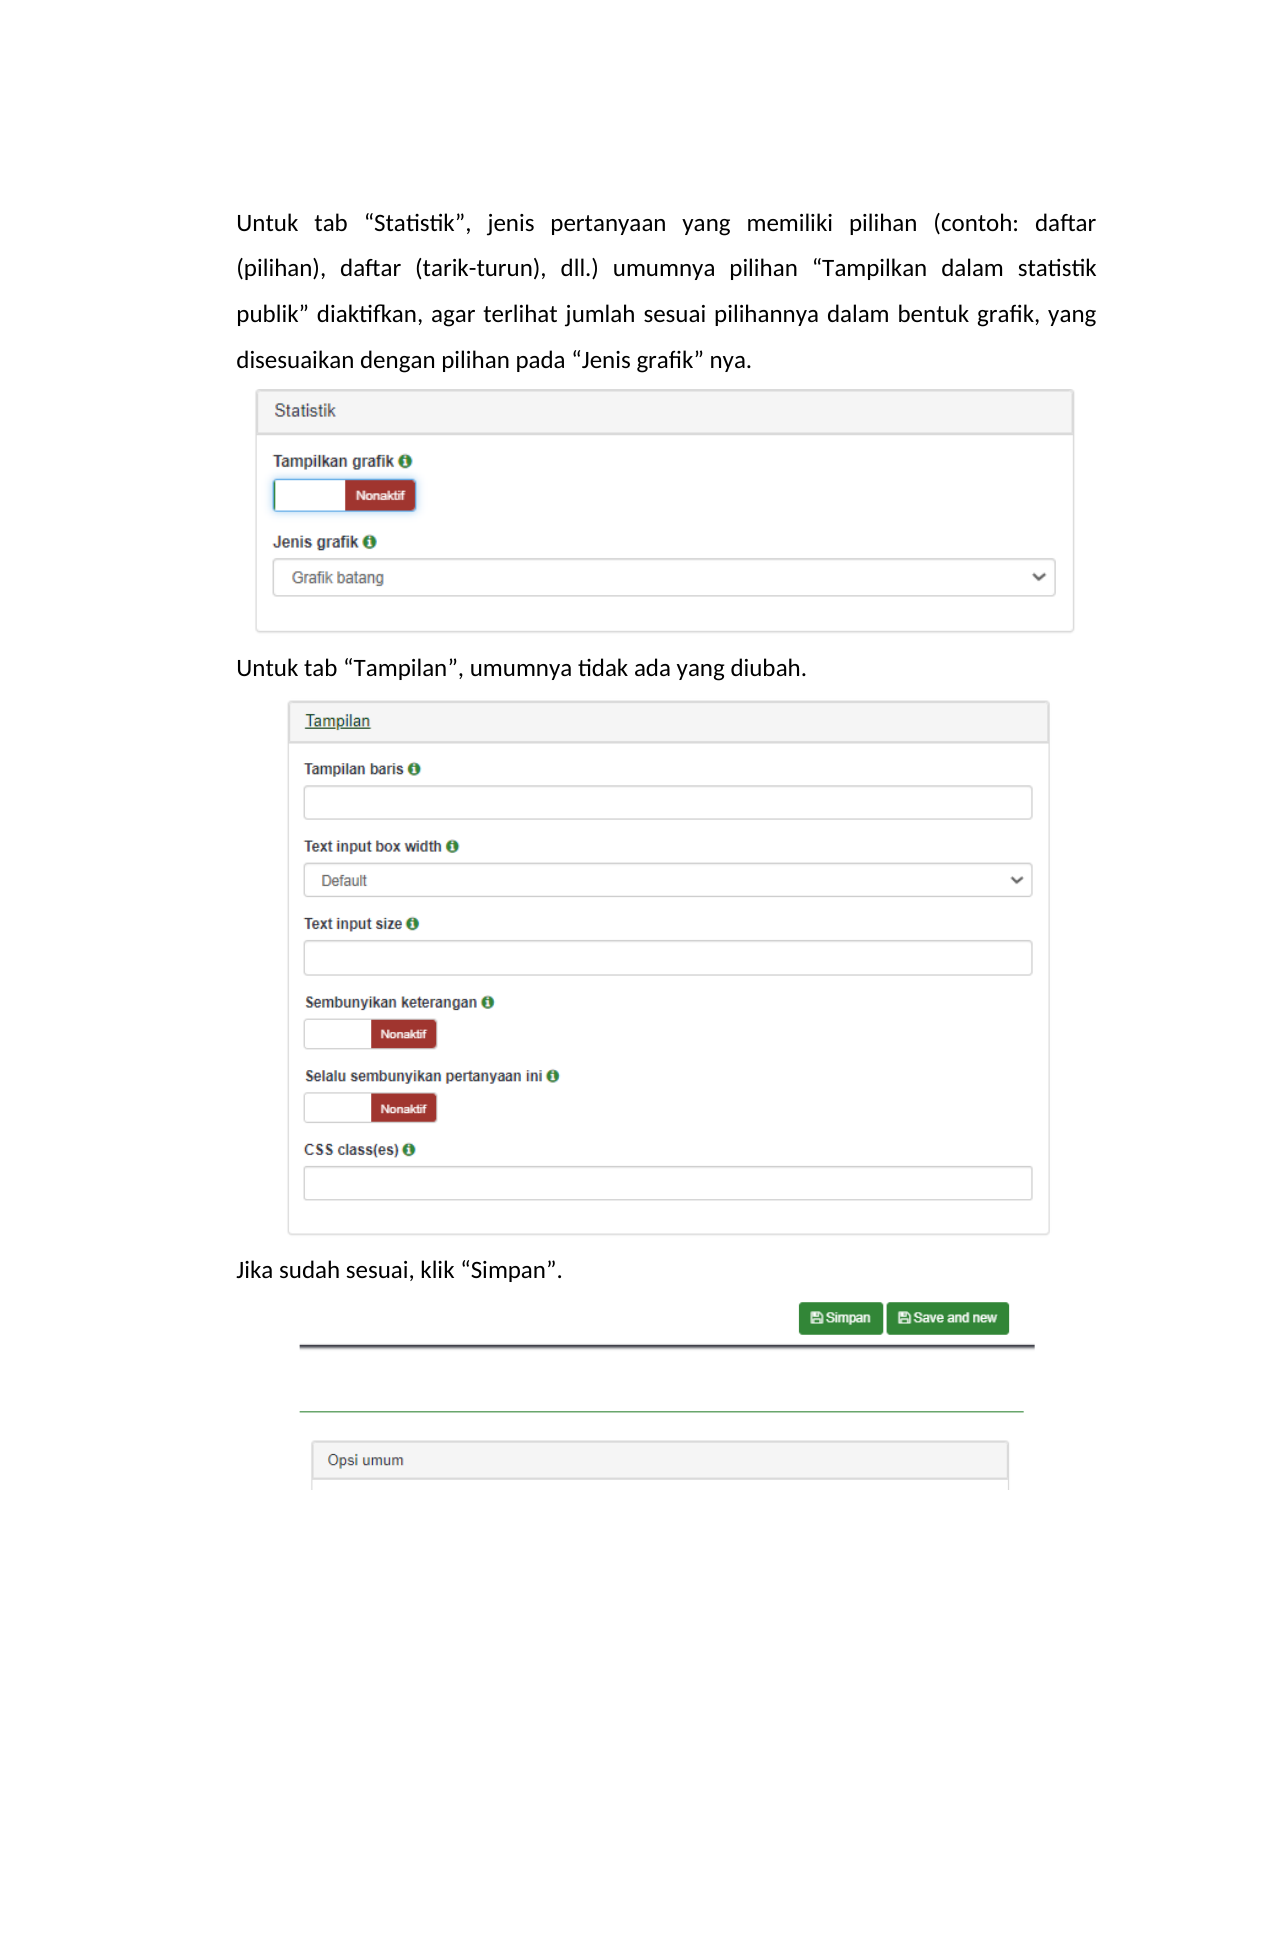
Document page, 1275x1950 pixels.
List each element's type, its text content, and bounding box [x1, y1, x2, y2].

list Jika sudah sesuai, klik “Simpan”. [236, 1254, 1098, 1285]
list Untuk tab “Statistik”, jenis pertanyaan yang memiliki pilihan (contoh: daftar (pilihan), daftar (tarik-turun), dll.) umumnya pilihan “Tampilkan dalam statistik publik” diaktifkan, agar terlihat jumlah sesuai pilihannya dalam bentuk grafik, yang disesuaikan dengan pilihan pada “Jenis grafik” nya. [236, 207, 1098, 374]
list Untuk tab “Tampilan”, umumnya tidak ada yang diubah. [236, 652, 1098, 683]
picture [299, 1300, 1035, 1490]
picture [253, 389, 1081, 639]
picture [278, 698, 1056, 1241]
